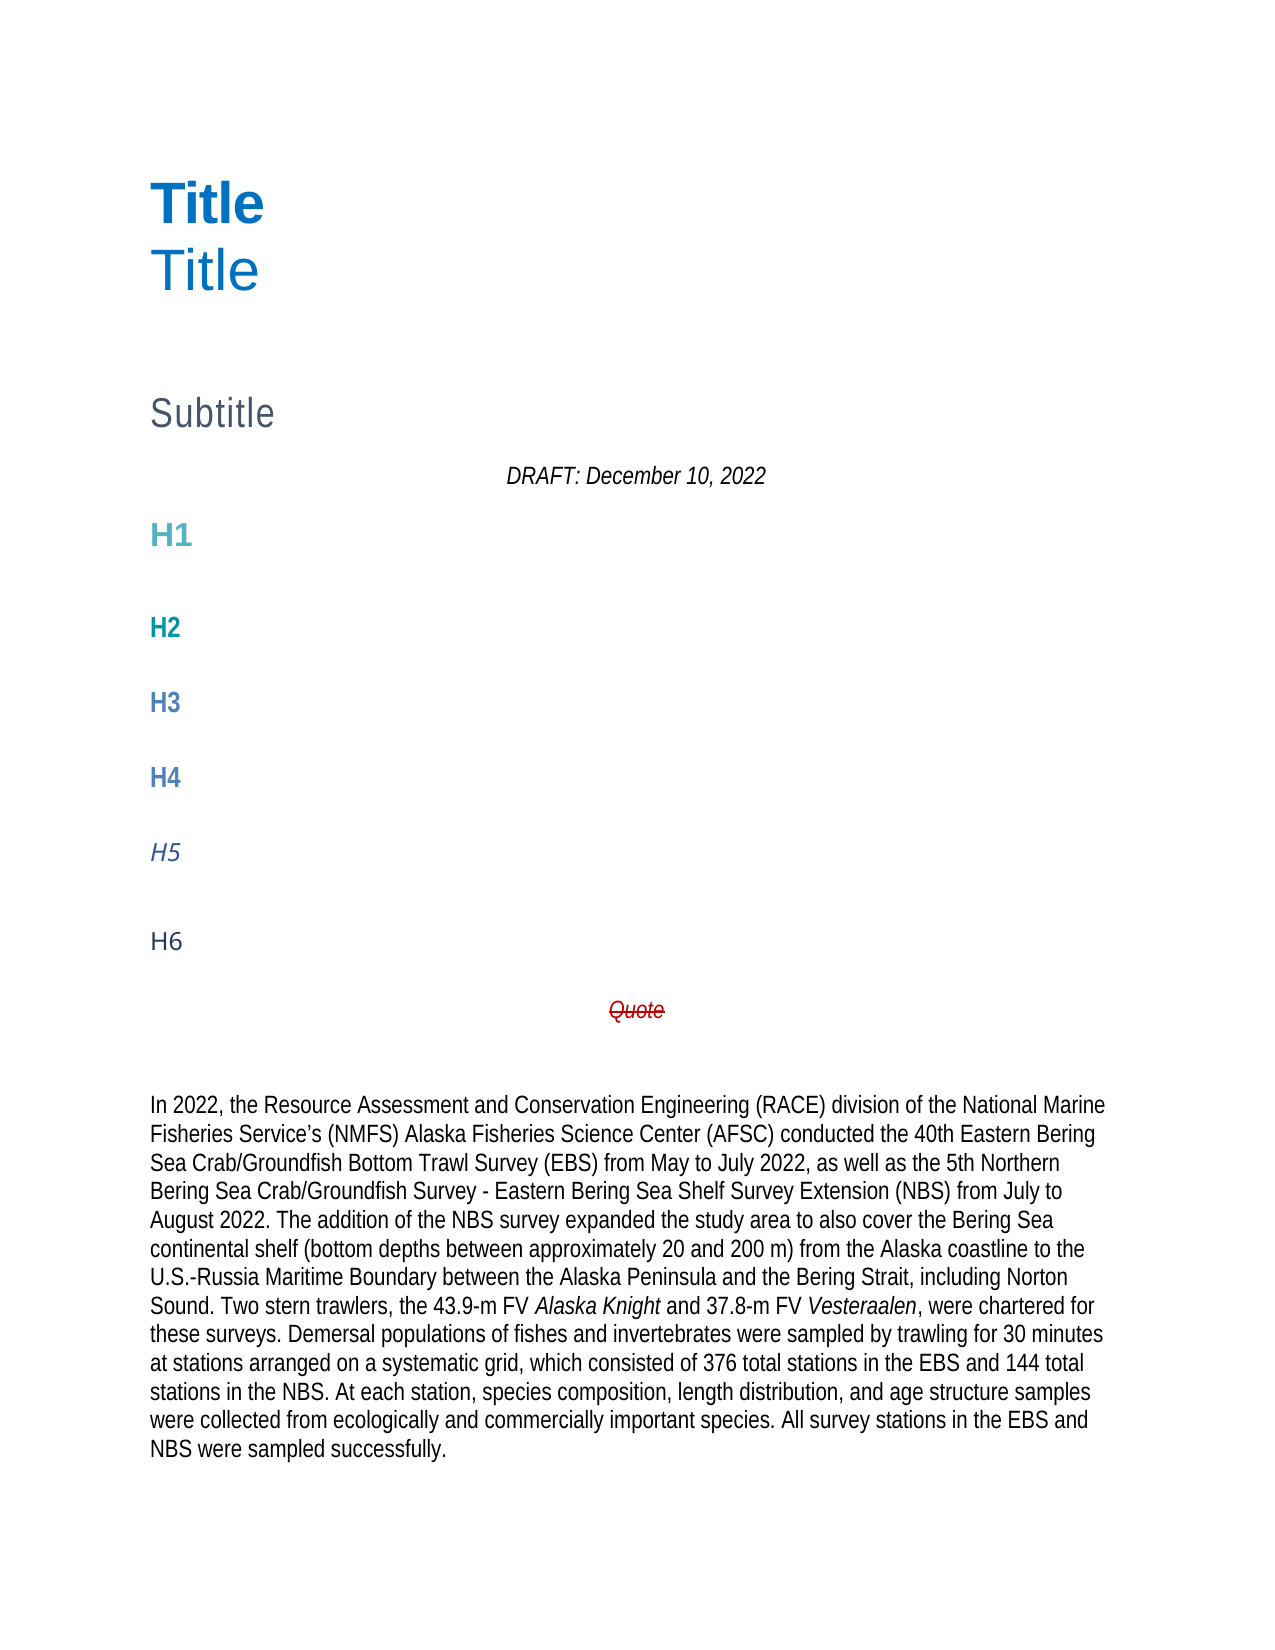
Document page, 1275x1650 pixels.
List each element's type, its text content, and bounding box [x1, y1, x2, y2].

subtitle H5 [150, 835, 1125, 869]
subtitle H2 [150, 610, 1125, 643]
subtitle H6 [150, 924, 1125, 958]
subtitle H4 [150, 760, 1125, 793]
title Title [150, 236, 1125, 303]
text DRAFT: December 10, 2022 [150, 461, 1125, 490]
subtitle H1 [150, 515, 1125, 553]
text In 2022, the Resource Assessment and Conservation Engineering (RACE) division of the National Marine Fisheries Service’s (NMFS) Alaska Fisheries Science Center (AFSC) conducted the 40th Eastern Bering Sea Crab/Groundfish Bottom Trawl Survey (EBS) from May to July 2022, as well as the 5th Northern Bering Sea Crab/Groundfish Survey - Eastern Bering Sea Shelf Survey Extension (NBS) from July to August 2022. The addition of the NBS survey expanded the study area to also cover the Bering Sea continental shelf (bottom depths between approximately 20 and 200 m) from the Alaska coastline to the U.S.-Russia Maritime Boundary between the Alaska Peninsula and the Bering Strait, including Norton Sound. Two stern trawlers, the 43.9-m FV Alaska Knight and 37.8-m FV Vesteraalen, were chartered for these surveys. Demersal populations of fishes and invertebrates were sampled by trawling for 30 minutes at stations arranged on a systematic grid, which consisted of 376 total stations in the EBS and 144 total stations in the NBS. At each station, species composition, length distribution, and age structure samples were collected from ecologically and commercially important species. All survey stations in the EBS and NBS were sampled successfully. [150, 1090, 1125, 1463]
text Quote [240, 996, 1035, 1024]
title Title [150, 169, 1125, 236]
subtitle Subtitle [150, 388, 1125, 436]
subtitle H3 [150, 685, 1125, 718]
